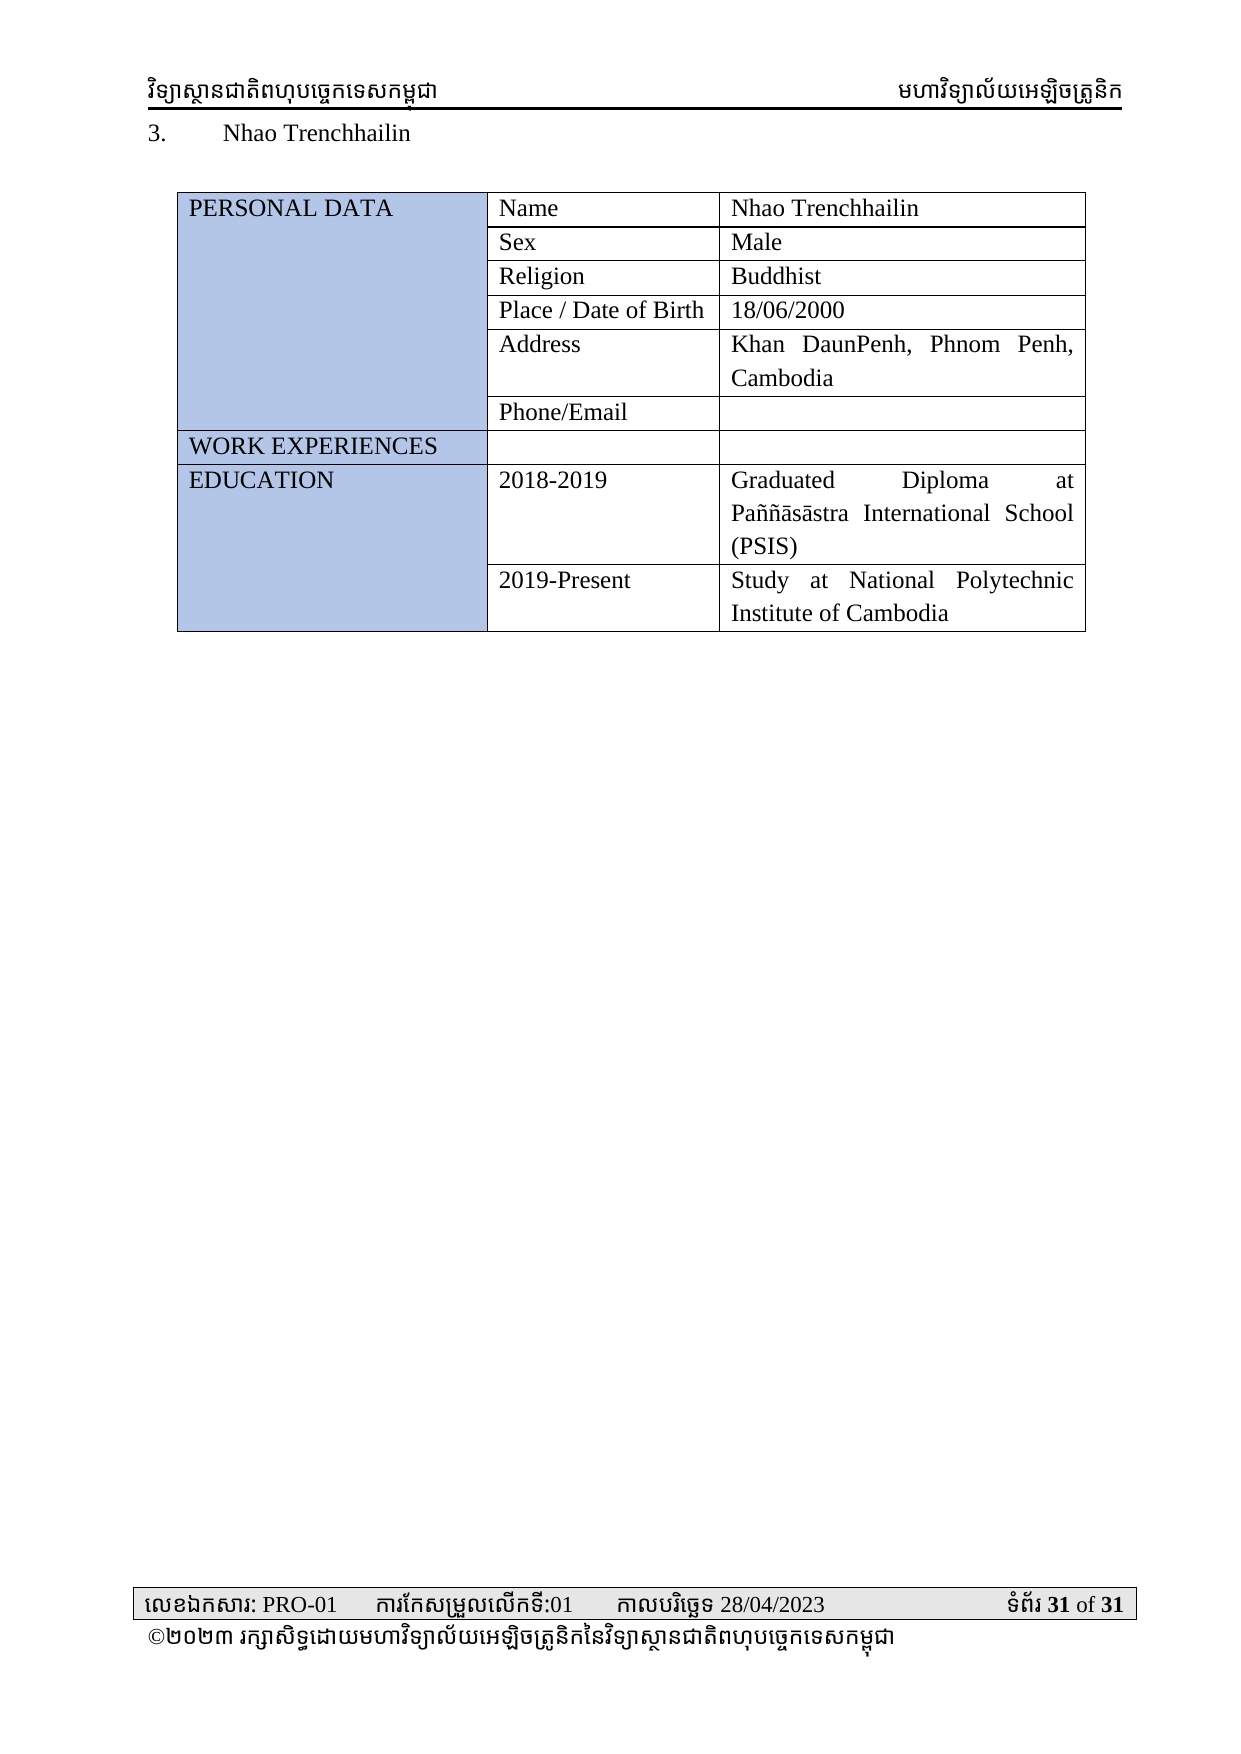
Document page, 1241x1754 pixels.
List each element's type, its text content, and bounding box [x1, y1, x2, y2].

table_cell Place / Date of Birth [488, 296, 719, 328]
table_cell Religion [488, 261, 719, 294]
table_header PERSONAL DATA [178, 193, 487, 430]
table_cell 2018-2019 [488, 465, 719, 564]
table_cell EDUCATION [178, 465, 487, 631]
table_cell Male [720, 228, 1085, 260]
list Nhao Trenchhailin [133, 118, 1122, 147]
table_cell Sex [488, 228, 719, 260]
table_cell Phone/Email [488, 397, 719, 430]
table_cell 18/06/2000 [720, 296, 1085, 328]
table_cell [720, 431, 1085, 464]
table_cell Study at National Polytechnic Institute of Cambodia [720, 565, 1085, 631]
table_cell Buddhist [720, 261, 1085, 294]
table_cell Khan DaunPenh, Phnom Penh, Cambodia [720, 330, 1085, 396]
table_cell [720, 397, 1085, 430]
table_cell WORK EXPERIENCES [178, 431, 487, 464]
table_cell Graduated Diploma at Paññāsāstra International School (PSIS) [720, 465, 1085, 564]
table_header Name [488, 193, 719, 226]
table_cell 2019-Present [488, 565, 719, 631]
table_header Nhao Trenchhailin [720, 193, 1085, 226]
table_cell [488, 431, 719, 464]
table_cell Address [488, 330, 719, 396]
